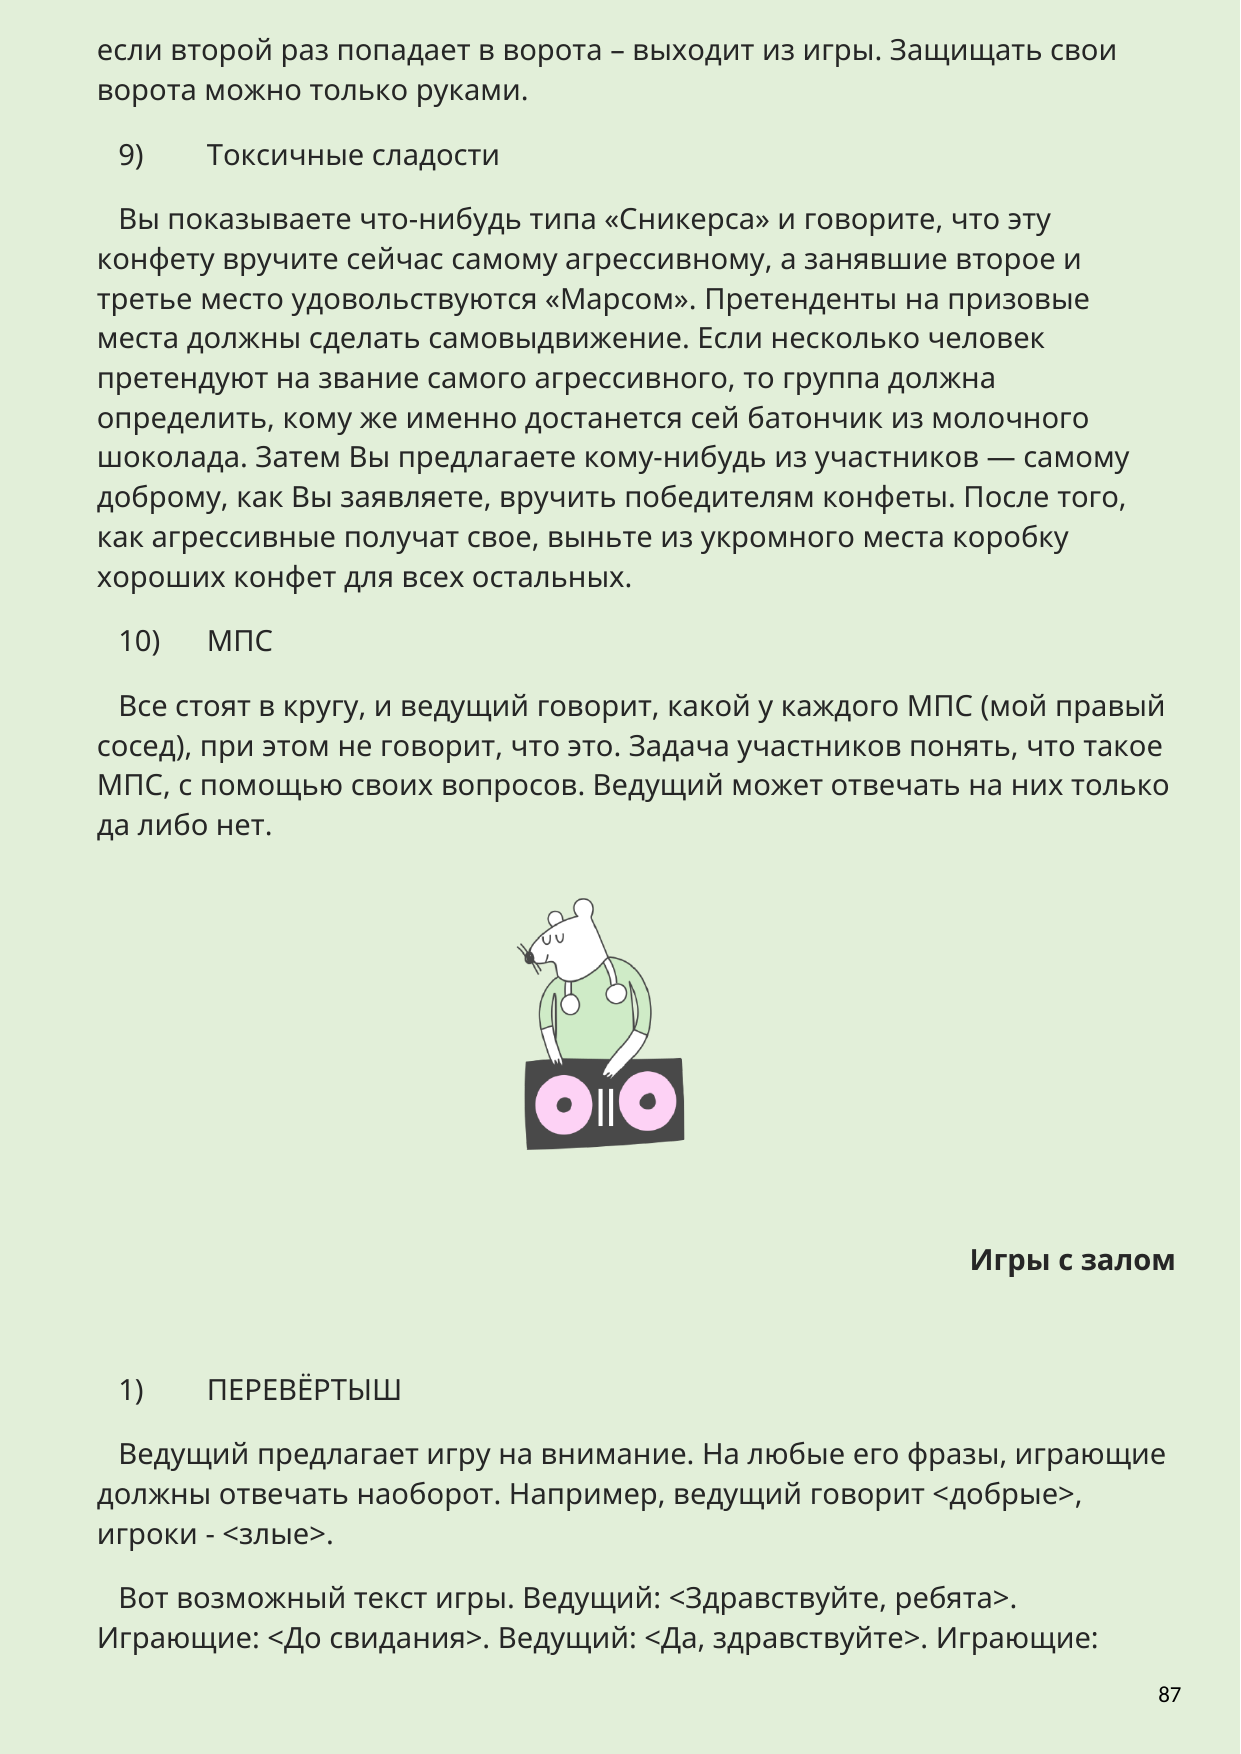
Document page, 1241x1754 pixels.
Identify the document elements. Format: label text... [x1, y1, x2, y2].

list Токсичные сладости [97, 134, 1176, 174]
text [97, 1578, 1181, 1657]
list ПЕРЕВЁРТЫШ [97, 1369, 1181, 1409]
text Ведущий предлагает игру на внимание. На любые его фразы, играющие должны отвечать наоборот. Например, ведущий говорит <добрые>, игроки - <злые>. [97, 1434, 1181, 1553]
picture [516, 896, 685, 1150]
text Вы показываете что-нибудь типа «Сникерса» и говорите, что эту конфету вручите сейчас самому агрессивному, а занявшие второе и третье место удовольствуются «Марсом». Претенденты на призовые места должны сделать самовыдвижение. Если несколько человек претендуют на звание самого агрессивного, то группа должна определить, кому же именно достанется сей батончик из молочного шоколада. Затем Вы предлагаете кому-нибудь из участников — самому доброму, как Вы заявляете, вручить победителям конфеты. После того, как агрессивные получат свое, выньте из укромного места коробку хороших конфет для всех остальных. [97, 199, 1176, 596]
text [97, 29, 1176, 109]
text Игры с залом [97, 1239, 1176, 1279]
list МПС [97, 621, 1176, 660]
text Все стоят в кругу, и ведущий говорит, какой у каждого МПС (мой правый сосед), при этом не говорит, что это. Задача участников понять, что такое МПС, с помощью своих вопросов. Ведущий может отвечать на них только да либо нет. [97, 685, 1176, 844]
